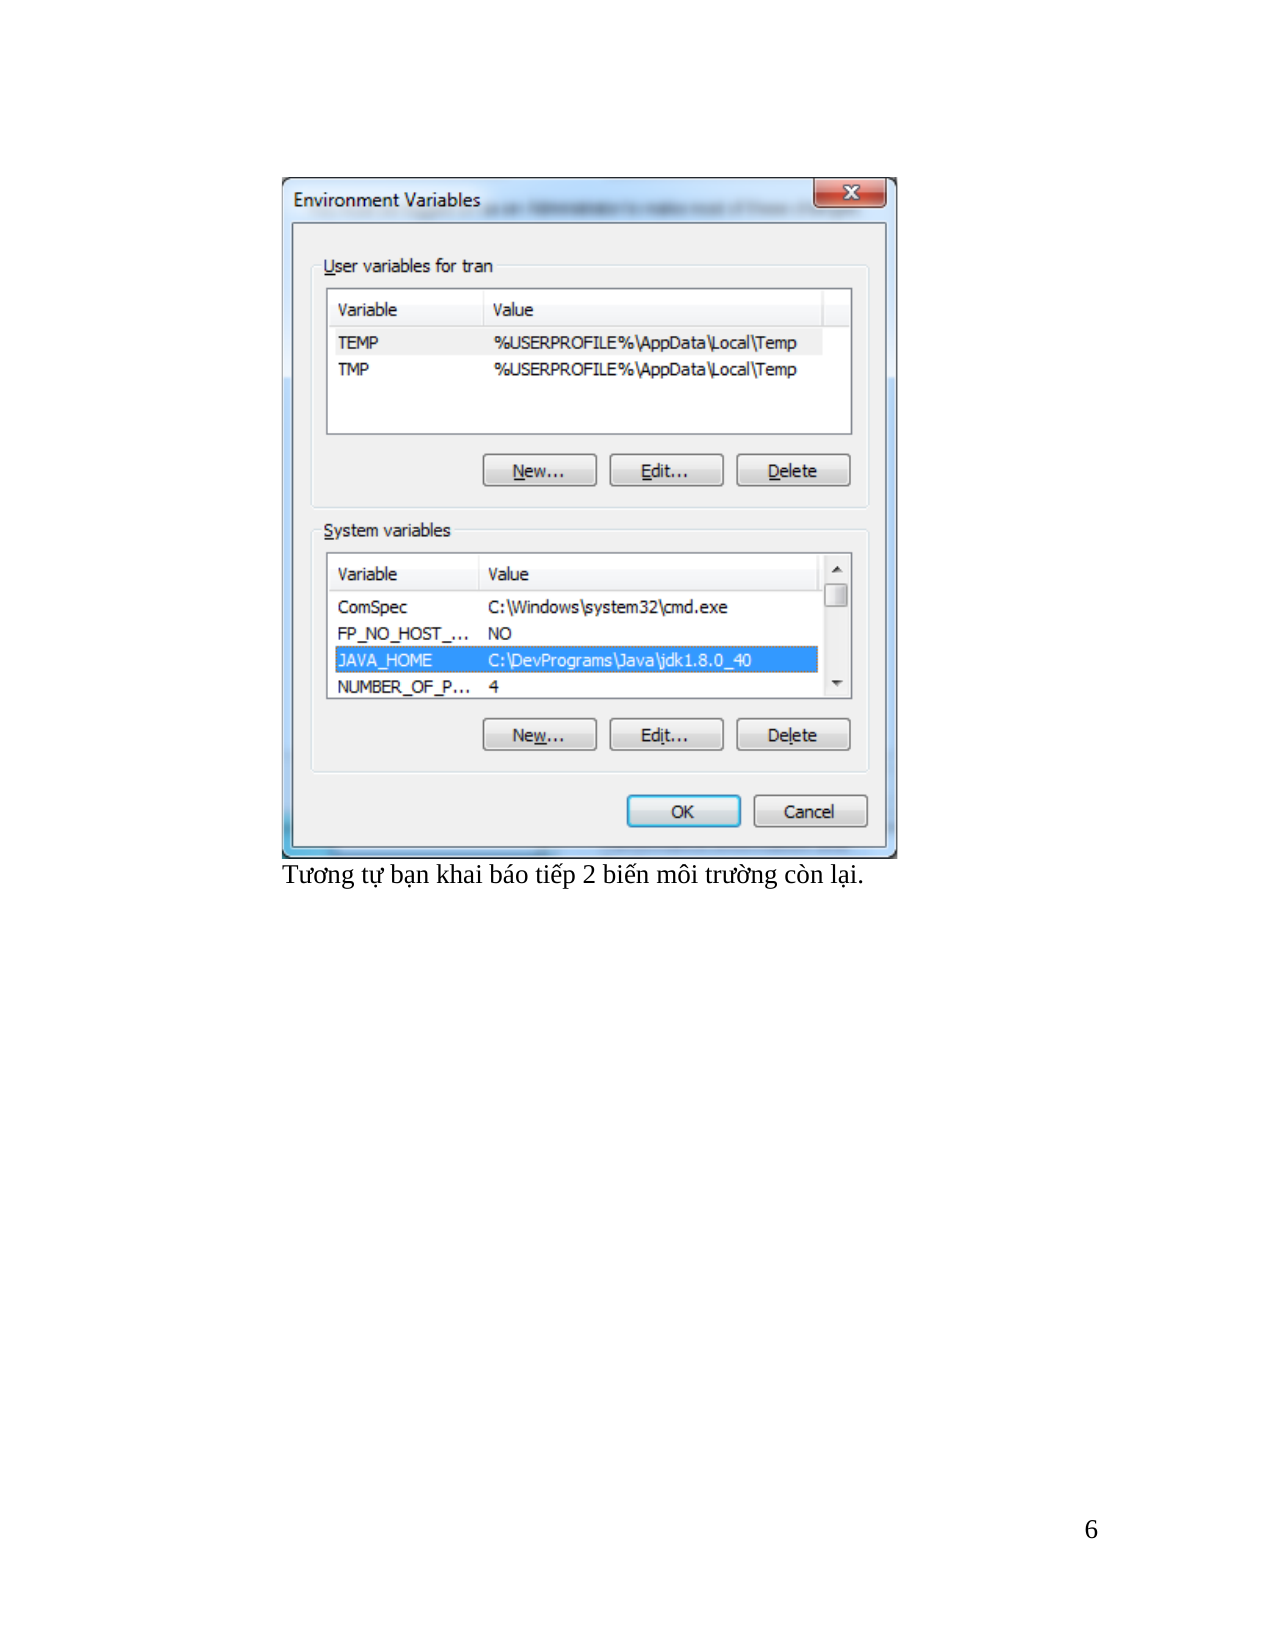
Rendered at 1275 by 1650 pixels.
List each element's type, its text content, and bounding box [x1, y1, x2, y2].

text Tương tự bạn khai báo tiếp 2 biến môi trường còn lại. [282, 858, 1098, 889]
picture [281, 177, 898, 859]
